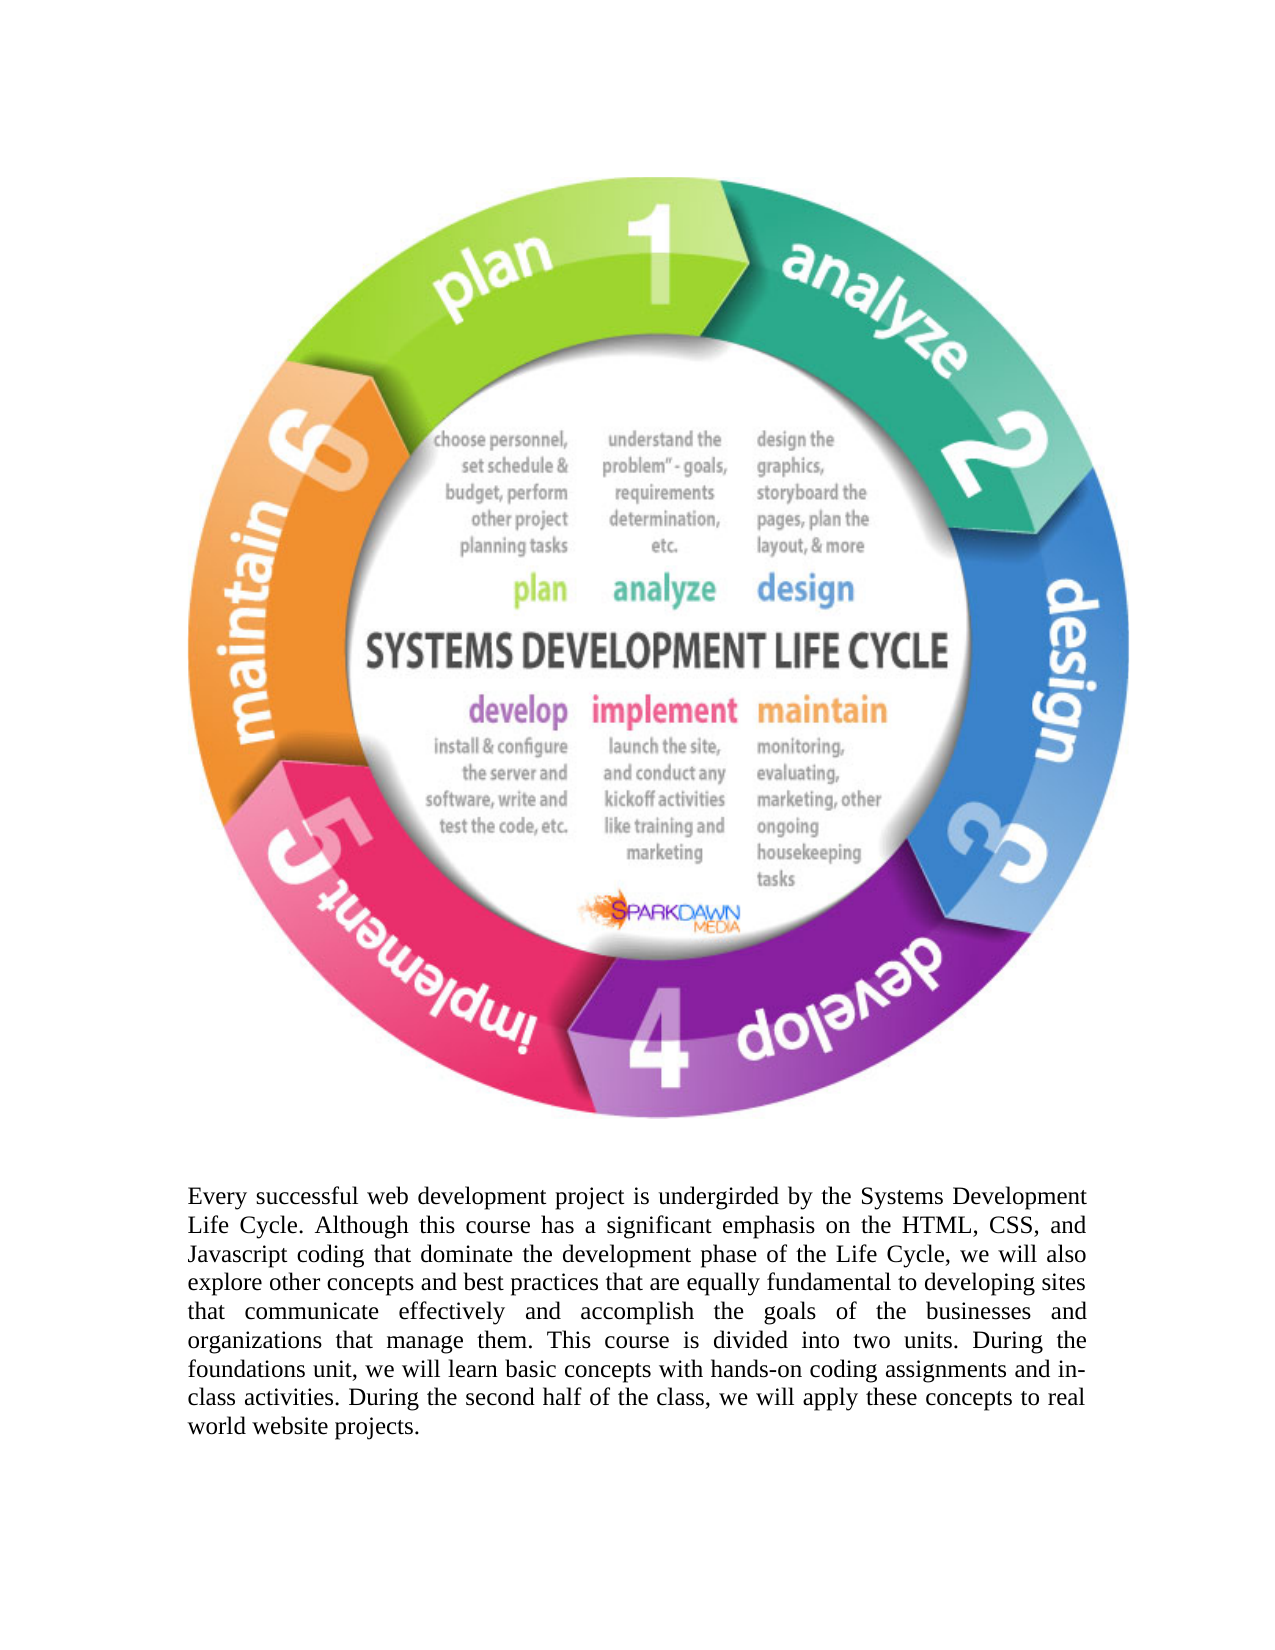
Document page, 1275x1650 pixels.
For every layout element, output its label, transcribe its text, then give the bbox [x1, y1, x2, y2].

picture [187, 177, 1130, 1119]
text Every successful web development project is undergirded by the Systems Development Life Cycle. Although this course has a significant emphasis on the HTML, CSS, and Javascript coding that dominate the development phase of the Life Cycle, we will also explore other concepts and best practices that are equally fundamental to developing sites that communicate effectively and accomplish the goals of the businesses and organizations that manage them. This course is divided into two units. During the foundations unit, we will learn basic concepts with hands-on coding assignments and in-class activities. During the second half of the class, we will apply these concepts to real world website projects. [187, 1181, 1087, 1440]
